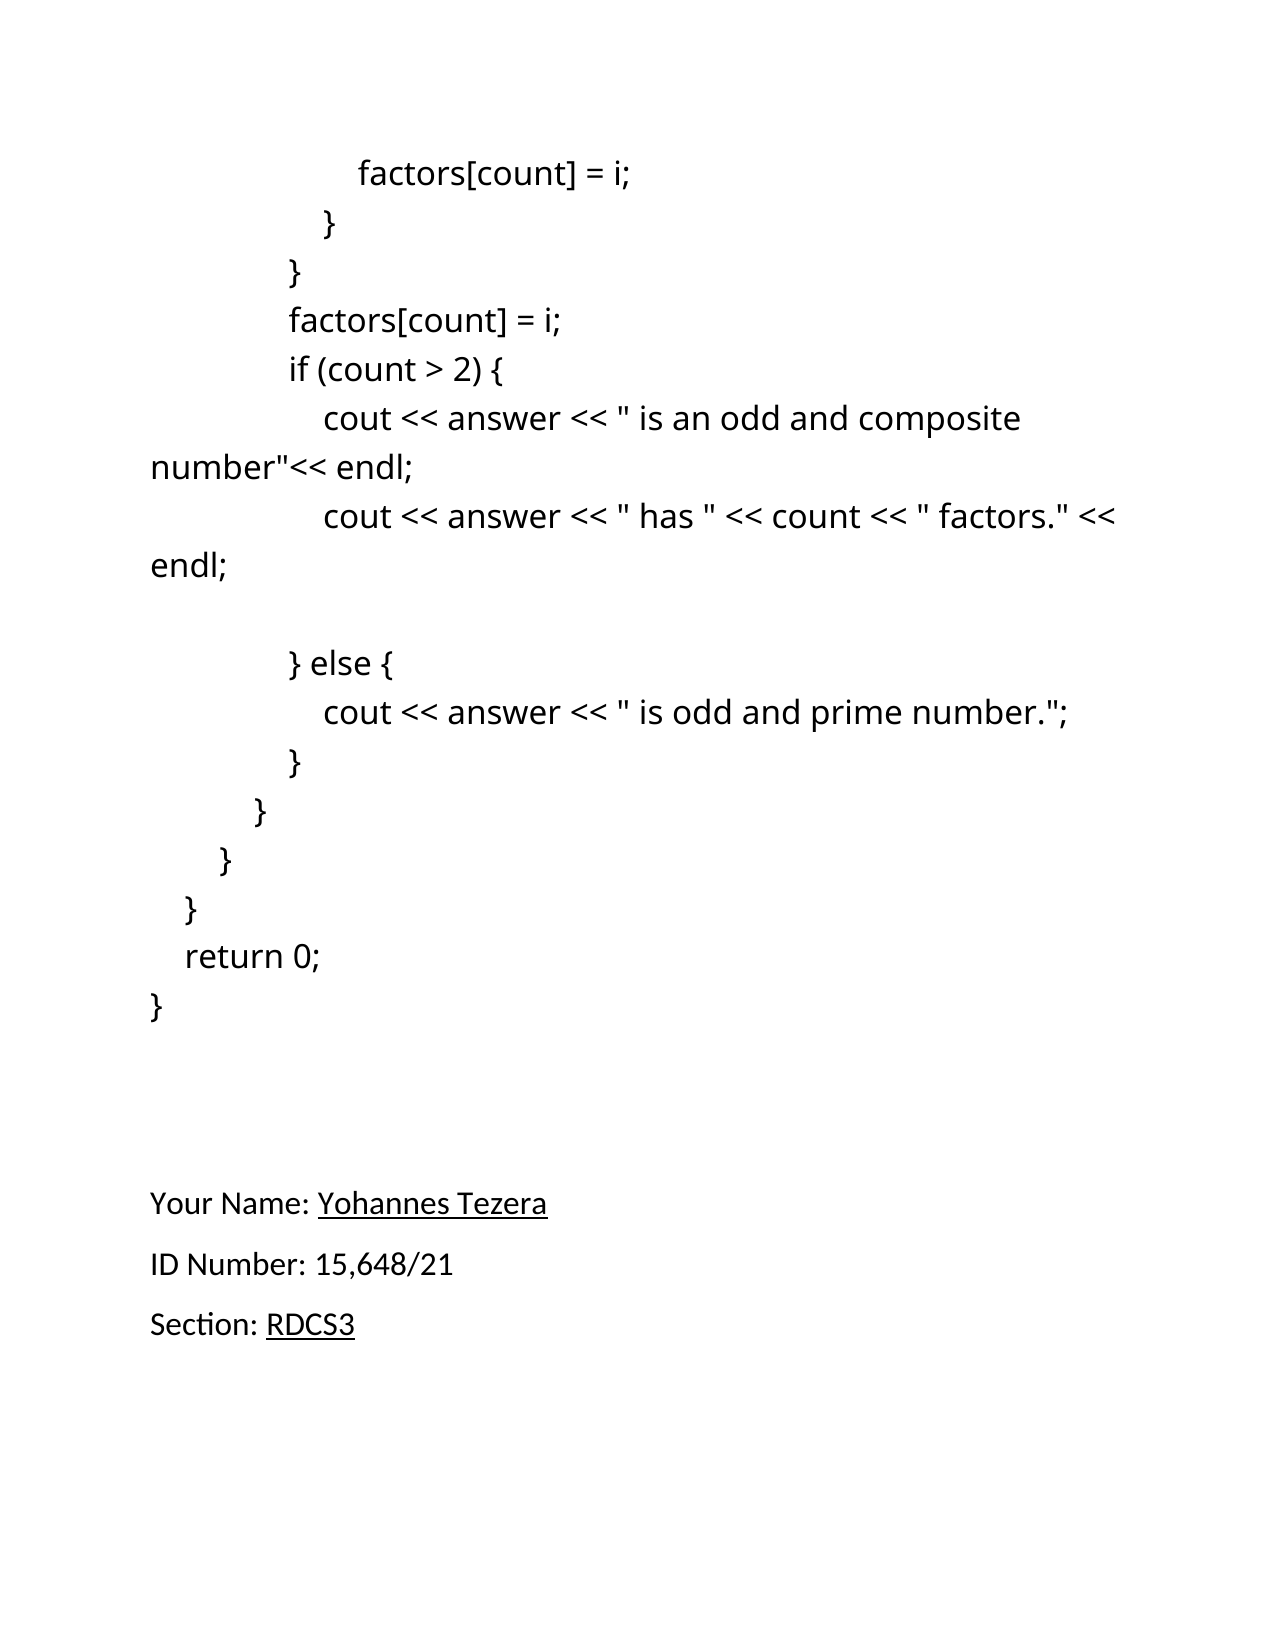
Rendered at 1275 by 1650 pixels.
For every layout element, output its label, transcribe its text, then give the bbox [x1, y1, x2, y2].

text Section: RDCS3 [150, 1303, 1125, 1344]
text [150, 150, 1125, 1058]
text Your Name: Yohannes Tezera [150, 1182, 1125, 1223]
text ID Number: 15,648/21 [150, 1243, 1125, 1283]
